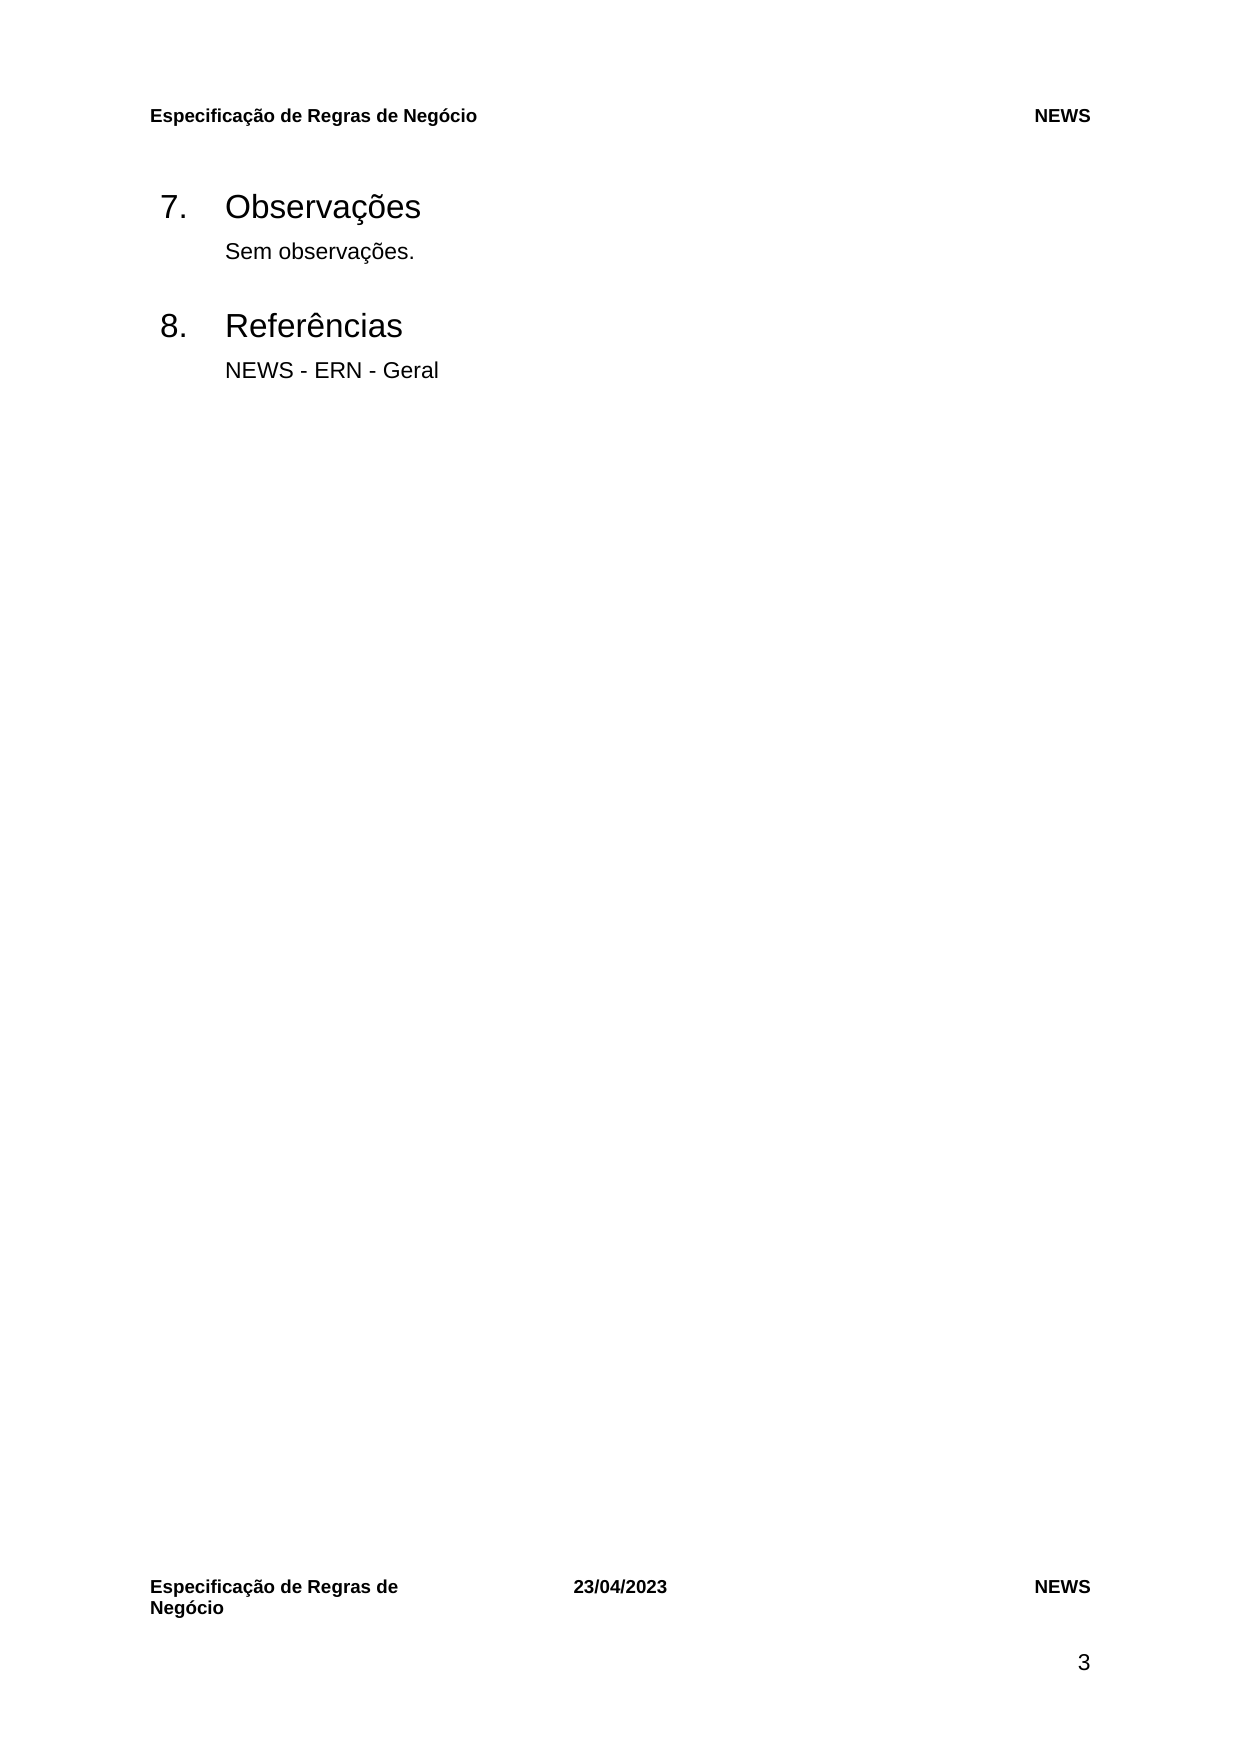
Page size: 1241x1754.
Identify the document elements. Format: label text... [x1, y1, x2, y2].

text Sem observações. [225, 238, 1090, 264]
text NEWS - ERN - Geral [225, 357, 1090, 383]
subtitle Observações [187, 187, 1090, 226]
subtitle Referências [187, 306, 1090, 344]
